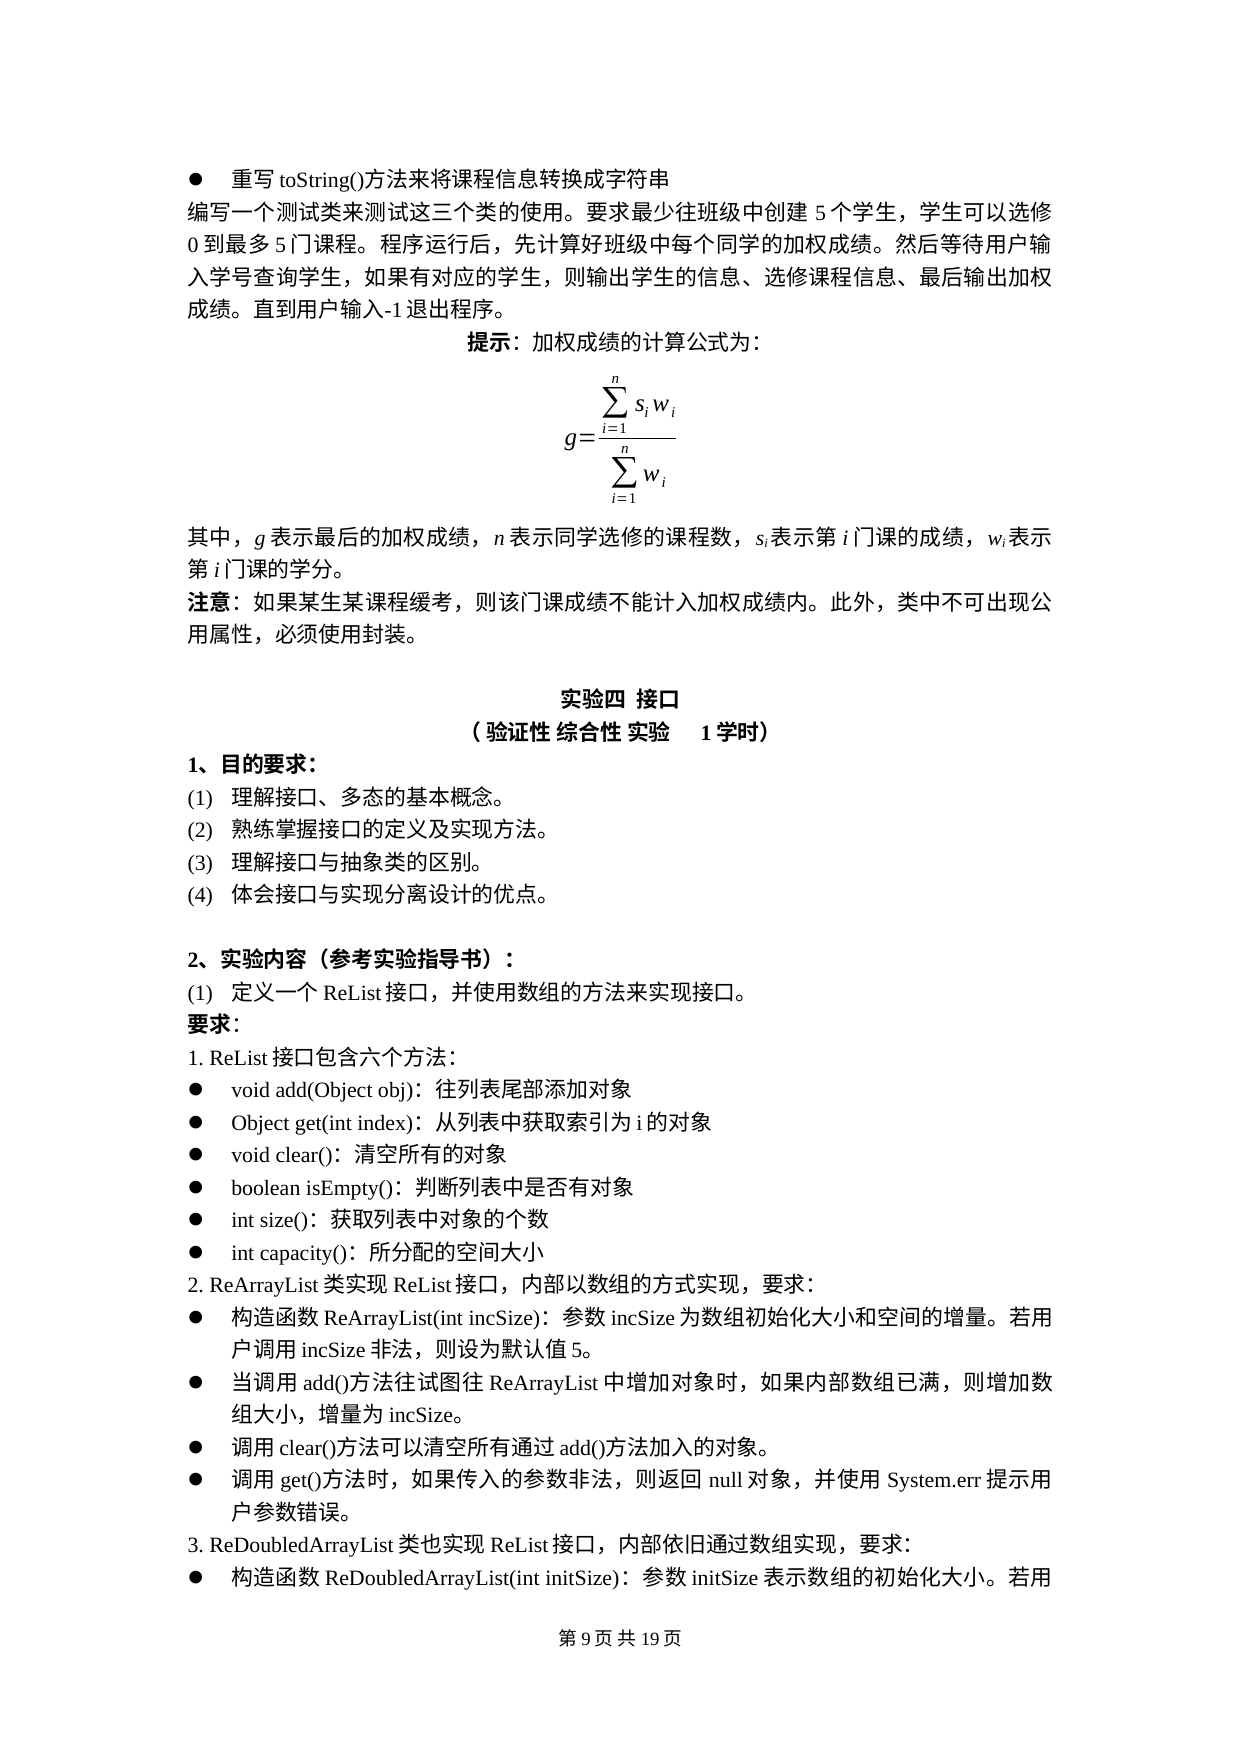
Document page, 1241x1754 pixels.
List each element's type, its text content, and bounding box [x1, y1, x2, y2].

list 熟练掌握接口的定义及实现方法。 [187, 812, 1053, 844]
text 1. ReList接口包含六个方法： [187, 1039, 1053, 1072]
list void add(Object obj)：往列表尾部添加对象 [187, 1072, 1053, 1104]
text 2、实验内容（参考实验指导书）： [187, 942, 1053, 974]
list 重写toString()方法来将课程信息转换成字符串 [187, 162, 1053, 194]
list void clear()：清空所有的对象 [187, 1137, 1053, 1169]
list 当调用add()方法往试图往ReArrayList中增加对象时，如果内部数组已满，则增加数组大小，增量为incSize。 [187, 1364, 1053, 1429]
list 调用get()方法时，如果传入的参数非法，则返回null对象，并使用System.err提示用户参数错误。 [187, 1462, 1053, 1527]
text 2. ReArrayList类实现ReList接口，内部以数组的方式实现，要求： [187, 1267, 1053, 1299]
text 其中，g表示最后的加权成绩，n表示同学选修的课程数，si表示第i门课的成绩，wi表示第i门课的学分。 [187, 519, 1053, 584]
text 提示：加权成绩的计算公式为： [187, 324, 1053, 519]
text 要求： [187, 1007, 1053, 1039]
text 3. ReDoubledArrayList类也实现ReList接口，内部依旧通过数组实现，要求： [187, 1527, 1053, 1559]
list 理解接口与抽象类的区别。 [187, 844, 1053, 877]
list 定义一个ReList接口，并使用数组的方法来实现接口。 [187, 974, 1053, 1007]
list boolean isEmpty()：判断列表中是否有对象 [187, 1169, 1053, 1202]
text 编写一个测试类来测试这三个类的使用。要求最少往班级中创建5个学生，学生可以选修0到最多5门课程。程序运行后，先计算好班级中每个同学的加权成绩。然后等待用户输入学号查询学生，如果有对应的学生，则输出学生的信息、选修课程信息、最后输出加权成绩。直到用户输入-1退出程序。 [187, 194, 1053, 324]
list 体会接口与实现分离设计的优点。 [187, 877, 1053, 909]
text （ 验证性 综合性 实验 1学时） [187, 714, 1053, 747]
list 调用clear()方法可以清空所有通过add()方法加入的对象。 [187, 1429, 1053, 1462]
list 理解接口、多态的基本概念。 [187, 779, 1053, 812]
list int capacity()：所分配的空间大小 [187, 1234, 1053, 1267]
text 注意：如果某生某课程缓考，则该门课成绩不能计入加权成绩内。此外，类中不可出现公用属性，必须使用封装。 [187, 584, 1053, 649]
list 构造函数ReArrayList(int incSize)：参数incSize为数组初始化大小和空间的增量。若用户调用incSize非法，则设为默认值5。 [187, 1299, 1053, 1364]
list int size()：获取列表中对象的个数 [187, 1202, 1053, 1234]
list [187, 1559, 1053, 1592]
text 1、目的要求： [187, 747, 1053, 779]
list Object get(int index)：从列表中获取索引为i的对象 [187, 1104, 1053, 1137]
text 实验四 接口 [187, 682, 1053, 714]
